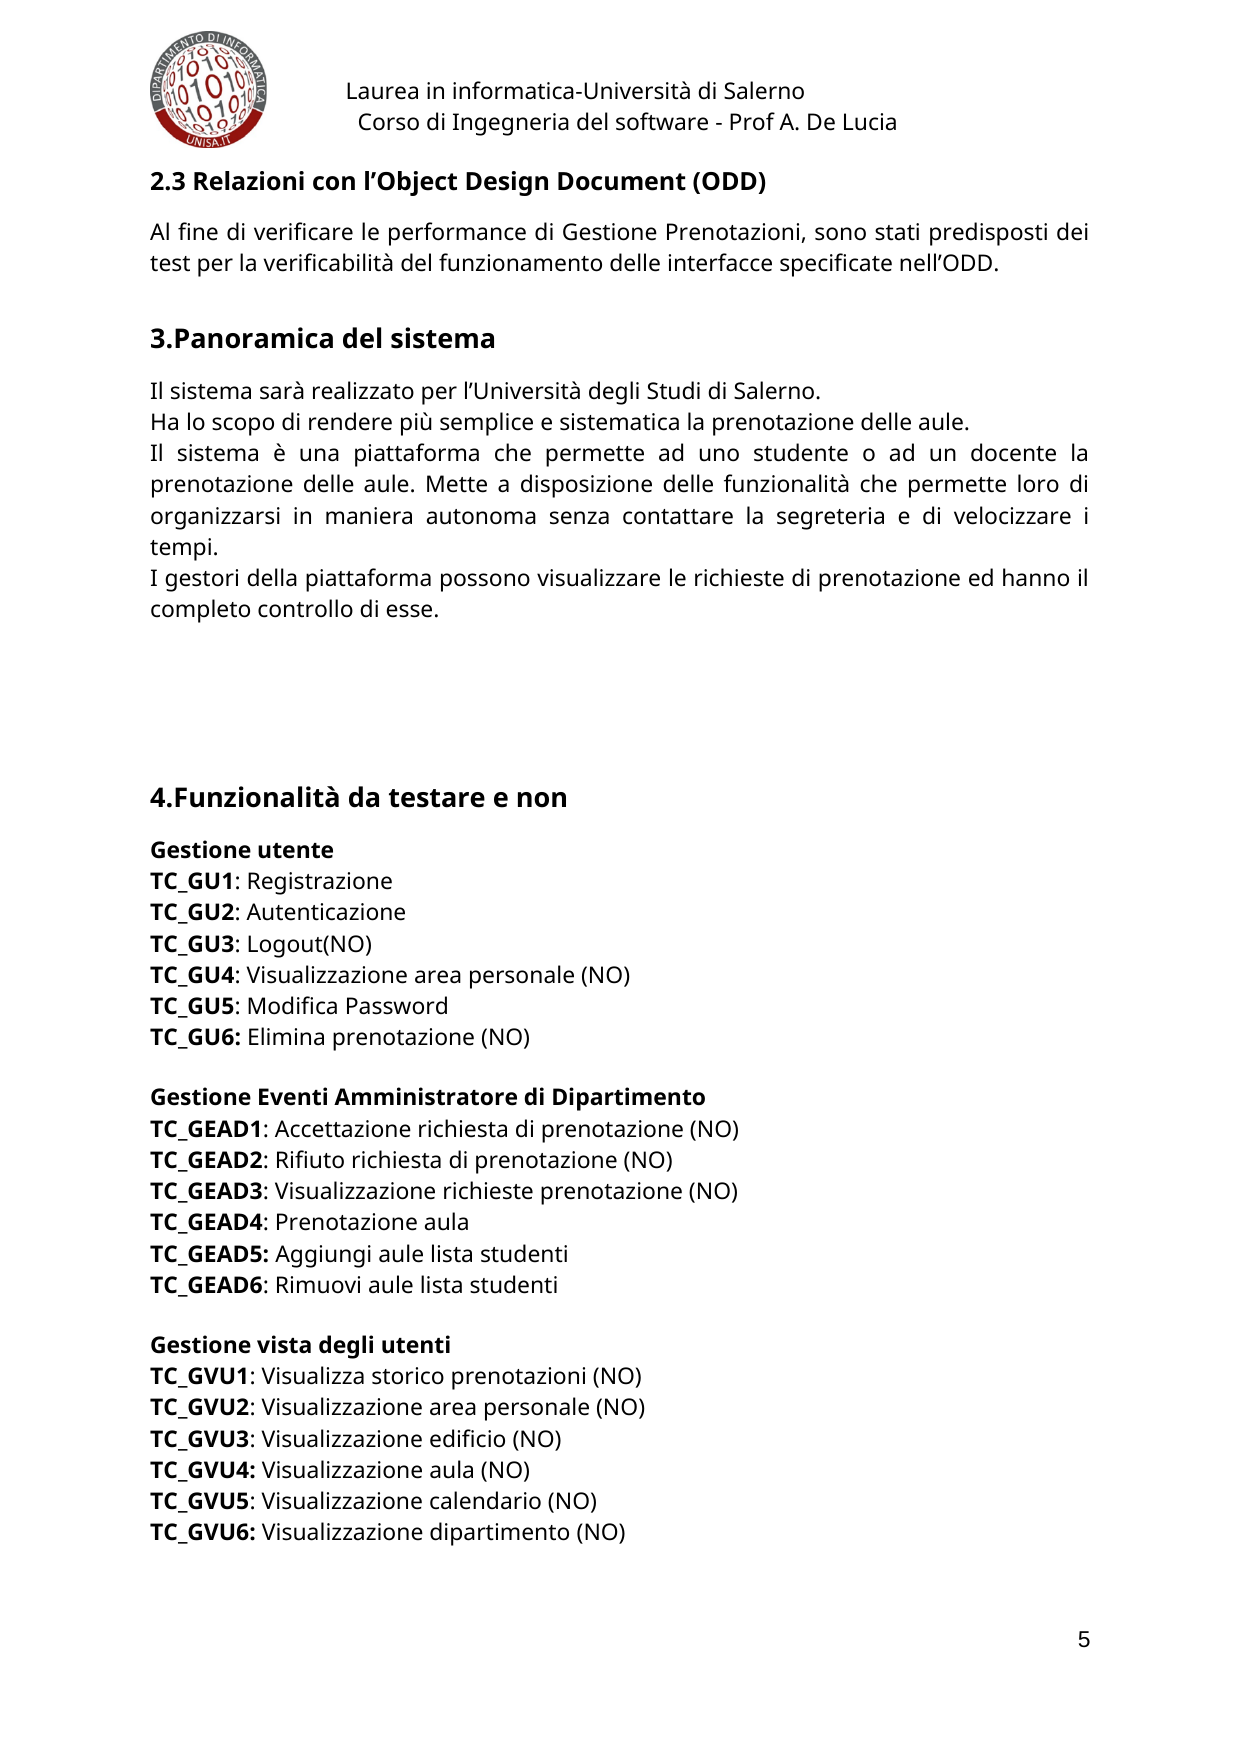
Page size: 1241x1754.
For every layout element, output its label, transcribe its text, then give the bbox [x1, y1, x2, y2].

subtitle 3.Panoramica del sistema [150, 320, 1090, 357]
text TC_GU1: Registrazione [150, 865, 1090, 896]
text TC_GEAD3: Visualizzazione richieste prenotazione (NO) [150, 1175, 1090, 1206]
text Ha lo scopo di rendere più semplice e sistematica la prenotazione delle aule. [150, 406, 1090, 437]
text I gestori della piattaforma possono visualizzare le richieste di prenotazione ed hanno il completo controllo di esse. [150, 562, 1090, 624]
text TC_GU2: Autenticazione [150, 896, 1090, 927]
text TC_GVU2: Visualizzazione area personale (NO) [150, 1391, 1090, 1422]
text TC_GVU1: Visualizza storico prenotazioni (NO) [150, 1360, 1090, 1391]
text Il sistema è una piattaforma che permette ad uno studente o ad un docente la prenotazione delle aule. Mette a disposizione delle funzionalità che permette loro di organizzarsi in maniera autonoma senza contattare la segreteria e di velocizzare i tempi. [150, 437, 1090, 562]
text TC_GU5: Modifica Password [150, 990, 1090, 1021]
text TC_GEAD5: Aggiungi aule lista studenti [150, 1237, 1090, 1269]
subtitle 2.3 Relazioni con l’Object Design Document (ODD) [150, 164, 1090, 198]
text TC_GVU5: Visualizzazione calendario (NO) [150, 1485, 1090, 1516]
text TC_GEAD2: Rifiuto richiesta di prenotazione (NO) [150, 1144, 1090, 1175]
text TC_GVU4: Visualizzazione aula (NO) [150, 1454, 1090, 1485]
text TC_GVU3: Visualizzazione edificio (NO) [150, 1422, 1090, 1454]
text TC_GU6: Elimina prenotazione (NO) [150, 1021, 1090, 1052]
text TC_GVU6: Visualizzazione dipartimento (NO) [150, 1516, 1090, 1547]
text Gestione utente [150, 834, 1090, 865]
text TC_GEAD1: Accettazione richiesta di prenotazione (NO) [150, 1112, 1090, 1144]
subtitle 4.Funzionalità da testare e non [150, 779, 1090, 816]
text TC_GU3: Logout(NO) [150, 927, 1090, 959]
text TC_GEAD6: Rimuovi aule lista studenti [150, 1269, 1090, 1300]
picture [150, 31, 267, 148]
text Il sistema sarà realizzato per l’Università degli Studi di Salerno. [150, 374, 1090, 406]
text Gestione Eventi Amministratore di Dipartimento [150, 1081, 1090, 1112]
text TC_GU4: Visualizzazione area personale (NO) [150, 959, 1090, 990]
text TC_GEAD4: Prenotazione aula [150, 1206, 1090, 1237]
text Al fine di verificare le performance di Gestione Prenotazioni, sono stati predisposti dei test per la verificabilità del funzionamento delle interfacce specificate nell’ODD. [150, 216, 1090, 278]
text Gestione vista degli utenti [150, 1329, 1090, 1360]
